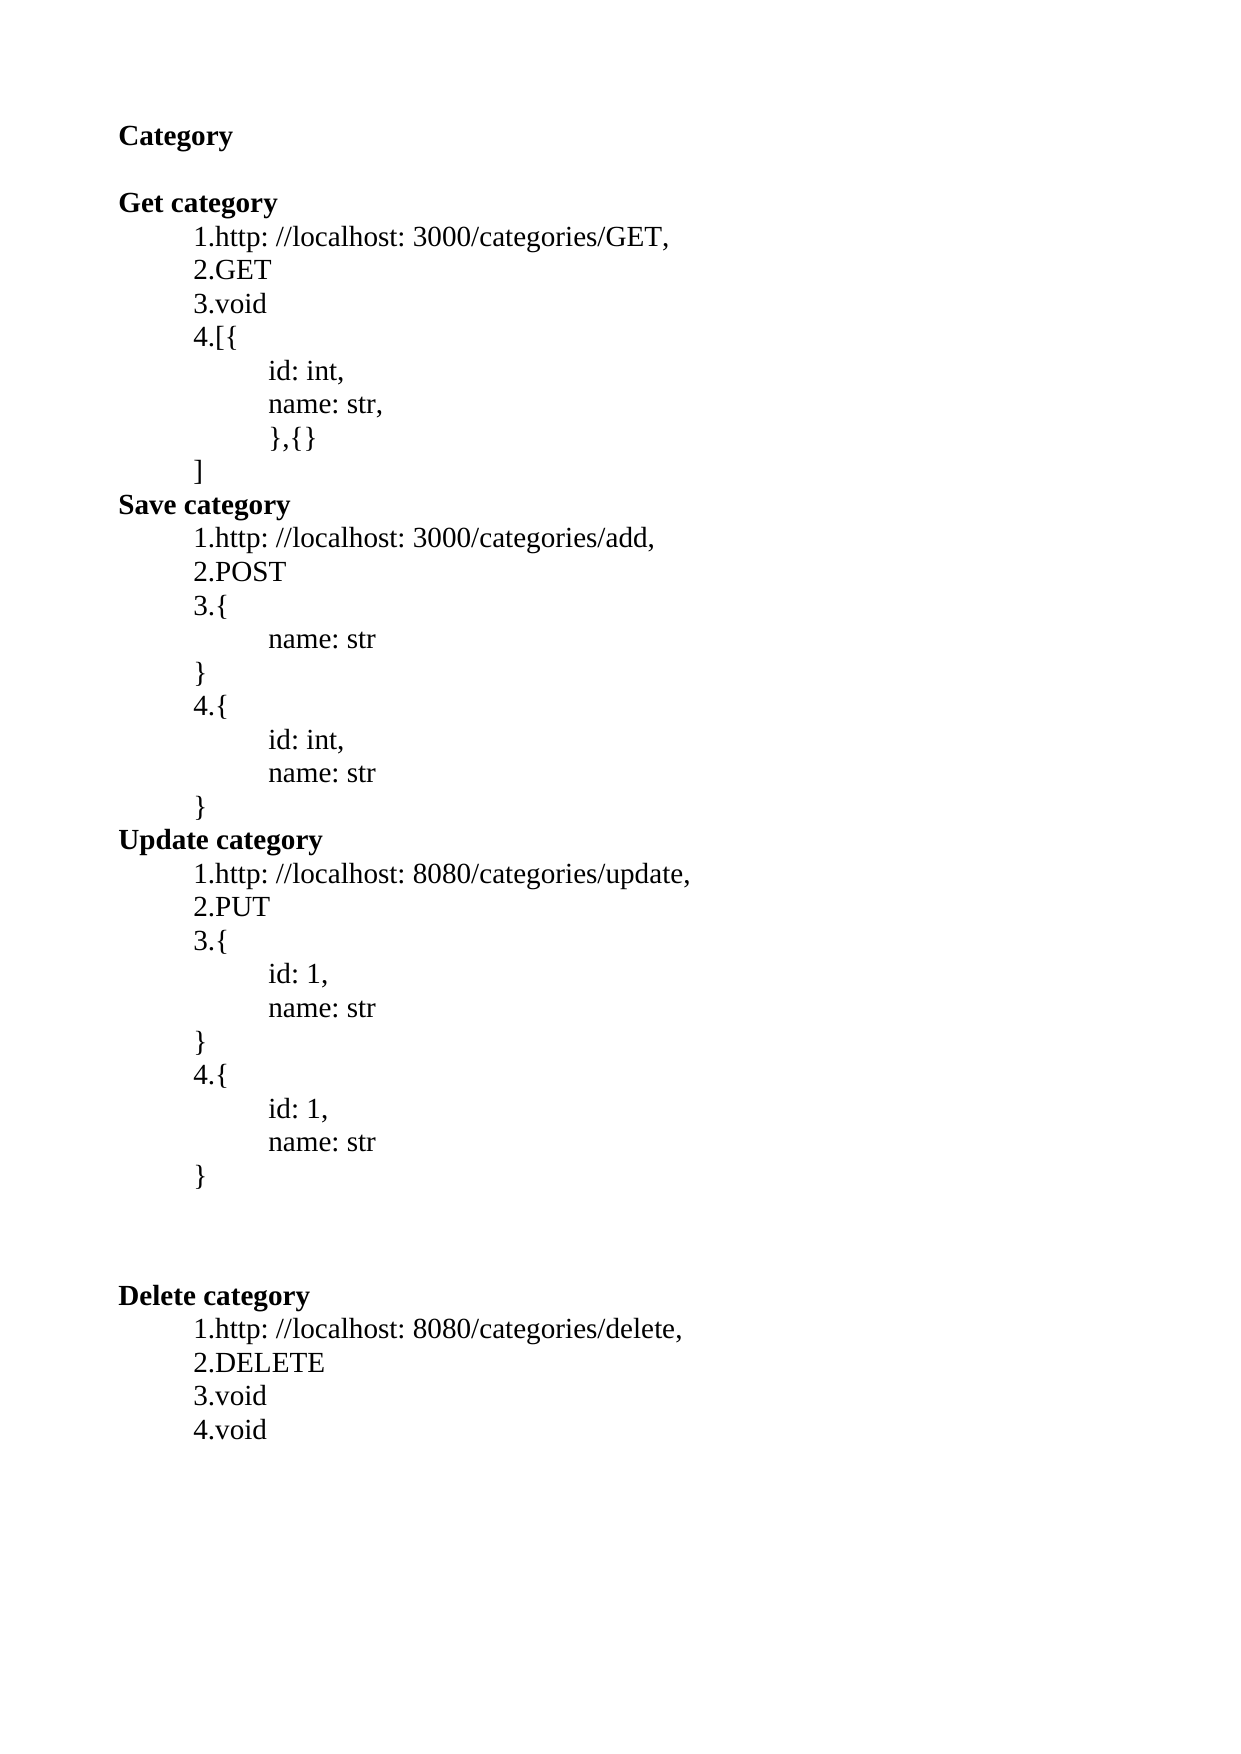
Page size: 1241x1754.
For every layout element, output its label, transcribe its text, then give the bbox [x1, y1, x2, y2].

text Save category [118, 487, 1122, 521]
text id: 1, [118, 1091, 1122, 1124]
text 1.http: //localhost: 3000/categories/GET, [118, 219, 1122, 252]
text name: str, [118, 386, 1122, 420]
text } [118, 789, 1122, 822]
text 3.{ [118, 588, 1122, 621]
text name: str [118, 990, 1122, 1024]
text } [118, 1158, 1122, 1191]
text } [118, 655, 1122, 688]
text 2.DELETE [118, 1345, 1122, 1378]
text name: str [118, 755, 1122, 789]
text name: str [118, 1124, 1122, 1158]
text 2.POST [118, 554, 1122, 588]
text id: int, [118, 722, 1122, 755]
text 1.http: //localhost: 8080/categories/update, [118, 856, 1122, 889]
text 4.[{ [118, 319, 1122, 353]
text 4.void [118, 1412, 1122, 1445]
text } [118, 1024, 1122, 1057]
text id: int, [118, 353, 1122, 386]
text 2.GET [118, 252, 1122, 286]
text 2.PUT [118, 889, 1122, 923]
text 3.void [118, 1378, 1122, 1412]
text 1.http: //localhost: 3000/categories/add, [118, 521, 1122, 554]
text 1.http: //localhost: 8080/categories/delete, [118, 1311, 1122, 1345]
text 3.{ [118, 923, 1122, 957]
text },{} [118, 420, 1122, 453]
text Category [118, 118, 1122, 152]
text id: 1, [118, 957, 1122, 990]
text name: str [118, 621, 1122, 655]
text 4.{ [118, 688, 1122, 722]
text 3.void [118, 286, 1122, 319]
text ] [118, 453, 1122, 487]
text Update category [118, 822, 1122, 856]
text Delete category [118, 1278, 1122, 1311]
text Get category [118, 185, 1122, 219]
text 4.{ [118, 1057, 1122, 1091]
